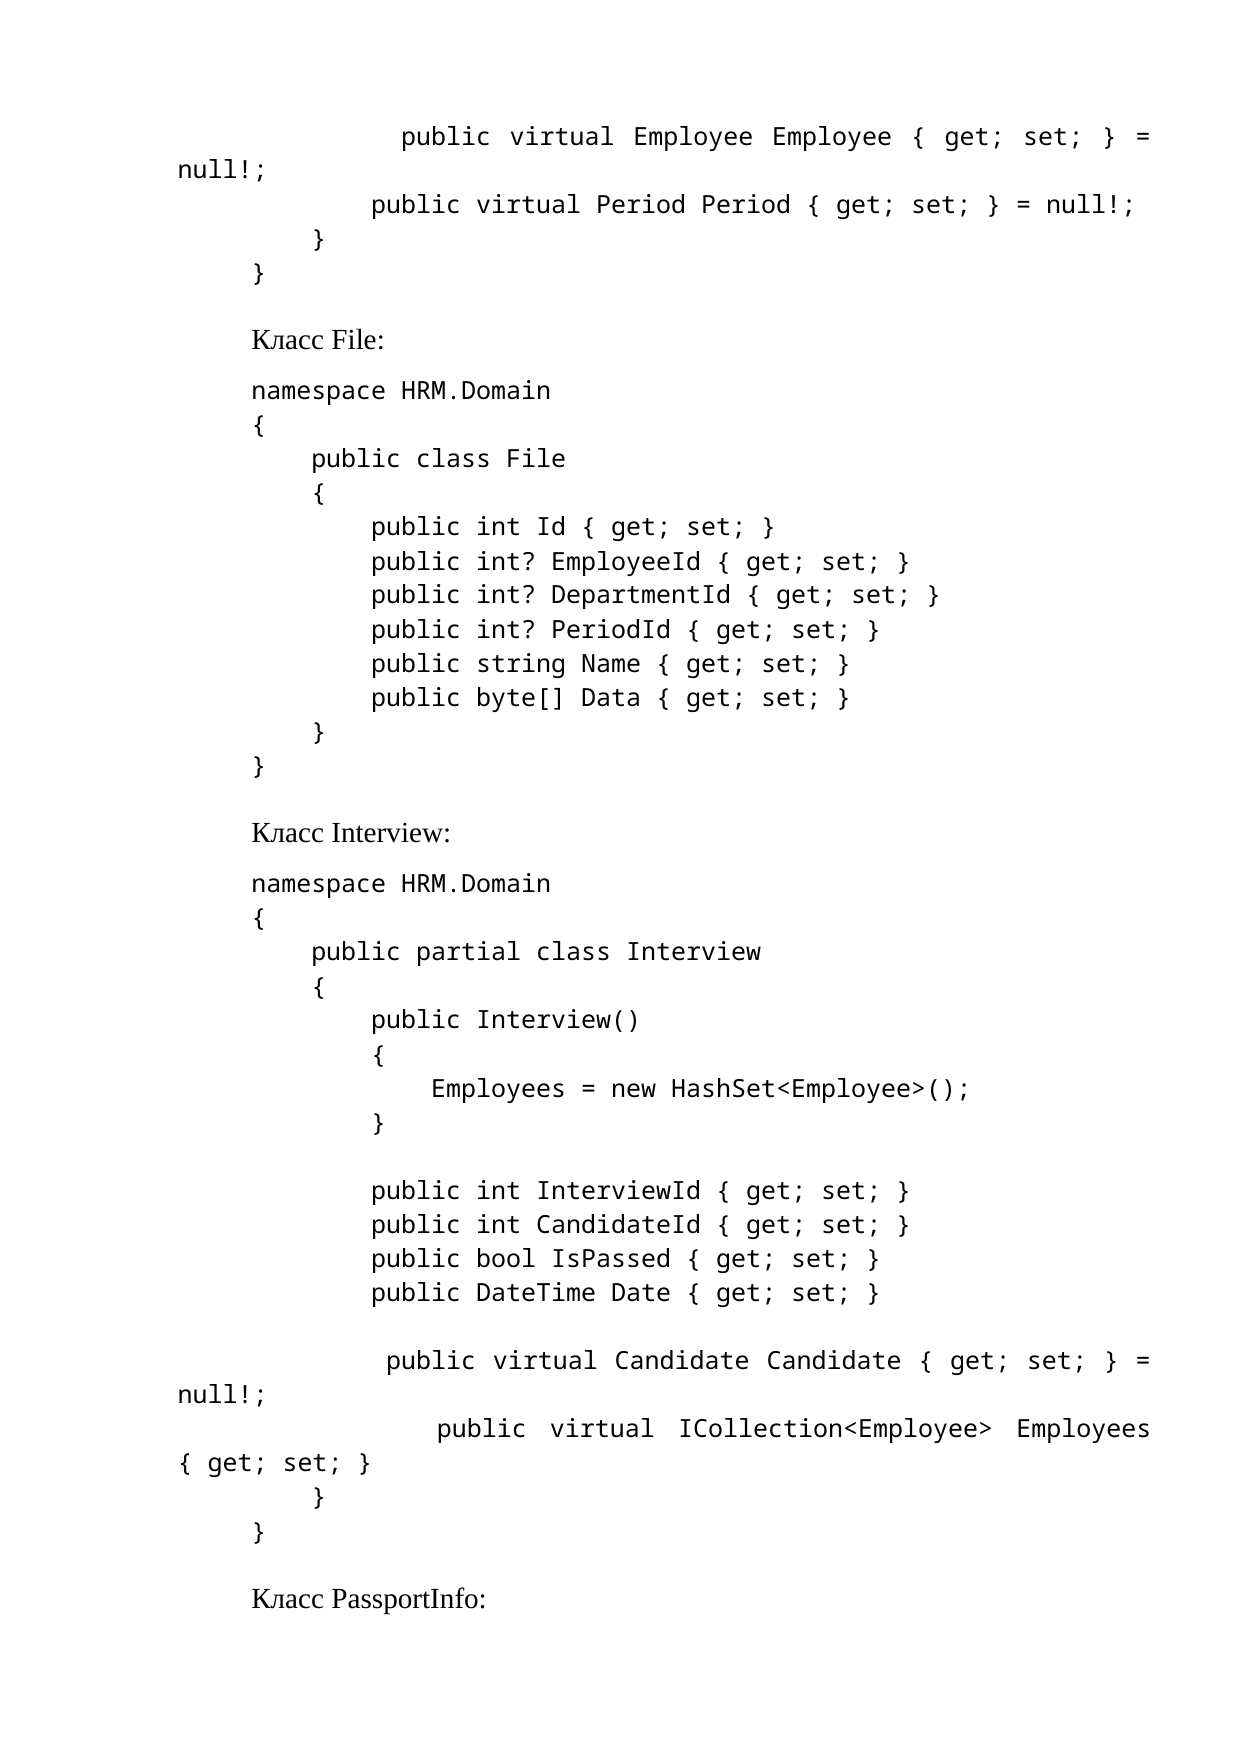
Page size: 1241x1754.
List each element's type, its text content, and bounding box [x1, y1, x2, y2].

text } [177, 1104, 1152, 1138]
text public int? DepartmentId { get; set; } [177, 577, 1152, 611]
text public int? EmployeeId { get; set; } [177, 543, 1152, 577]
text } [177, 1479, 1152, 1513]
text public virtual ICollection<Employee> Employees { get; set; } [177, 1411, 1152, 1479]
text { [177, 968, 1152, 1002]
text Класс File: [177, 322, 1152, 356]
text } [177, 713, 1152, 747]
text public byte[] Data { get; set; } [177, 679, 1152, 713]
text public Interview() [177, 1002, 1152, 1036]
text namespace HRM.Domain [177, 866, 1152, 900]
text } [177, 220, 1152, 254]
text public virtual Candidate Candidate { get; set; } = null!; [177, 1343, 1152, 1411]
text public DateTime Date { get; set; } [177, 1275, 1152, 1309]
text Класс PassportInfo: [177, 1581, 1152, 1615]
text namespace HRM.Domain [177, 373, 1152, 407]
text public int Id { get; set; } [177, 509, 1152, 543]
text { [177, 900, 1152, 934]
text public int InterviewId { get; set; } [177, 1172, 1152, 1207]
text public bool IsPassed { get; set; } [177, 1241, 1152, 1275]
text { [177, 475, 1152, 509]
text Employees = new HashSet<Employee>(); [177, 1070, 1152, 1104]
text public int? PeriodId { get; set; } [177, 611, 1152, 645]
text } [177, 254, 1152, 288]
text } [177, 747, 1152, 782]
text { [177, 407, 1152, 441]
text public class File [177, 441, 1152, 475]
text { [177, 1036, 1152, 1070]
text } [177, 1513, 1152, 1547]
text public partial class Interview [177, 934, 1152, 968]
text Класс Interview: [177, 816, 1152, 849]
text public virtual Employee Employee { get; set; } = null!; [177, 118, 1152, 186]
text public string Name { get; set; } [177, 645, 1152, 679]
text public virtual Period Period { get; set; } = null!; [177, 186, 1152, 220]
text public int CandidateId { get; set; } [177, 1207, 1152, 1241]
